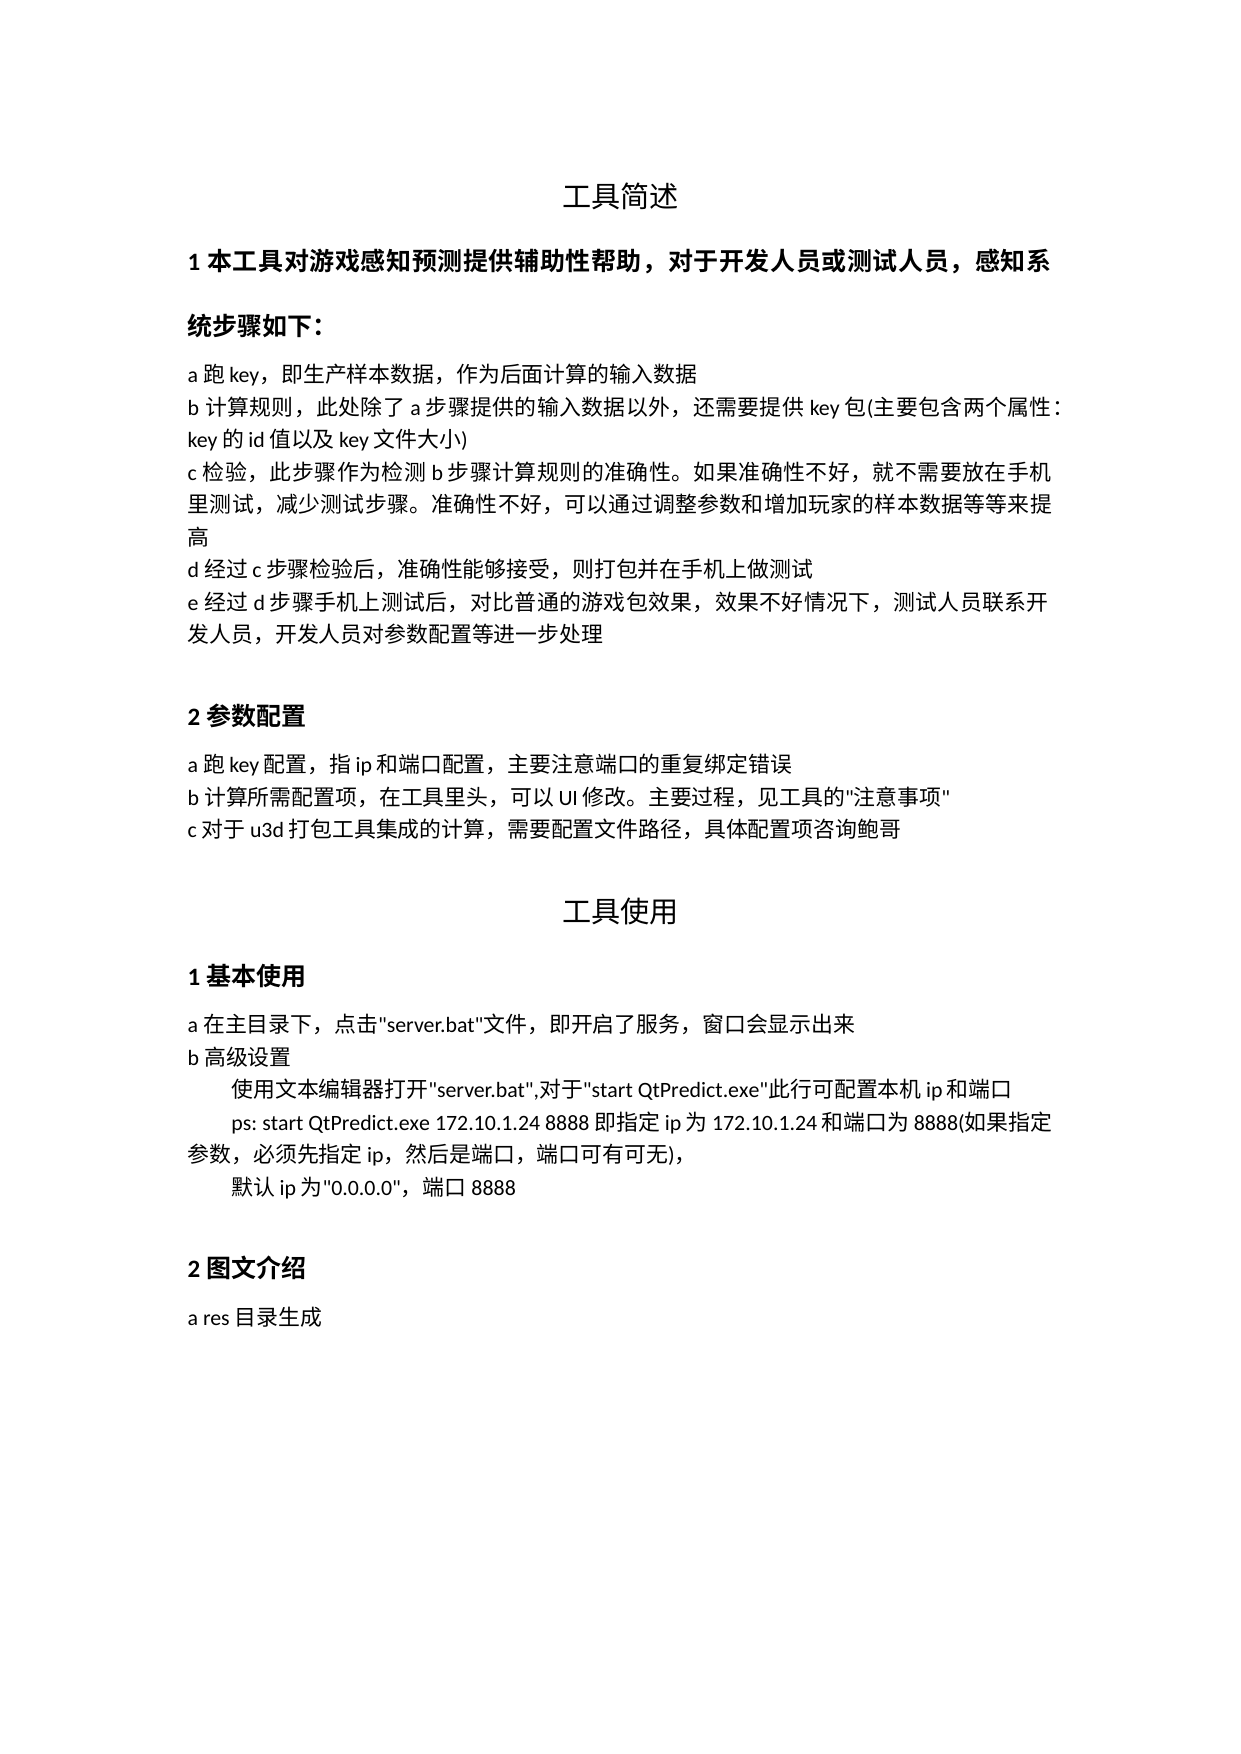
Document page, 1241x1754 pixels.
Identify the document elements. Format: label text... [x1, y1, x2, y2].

text b 计算规则，此处除了a步骤提供的输入数据以外，还需要提供key包(主要包含两个属性：key的id值以及key文件大小) [187, 389, 1053, 454]
text a res目录生成 [187, 1299, 1053, 1332]
text c 检验，此步骤作为检测b步骤计算规则的准确性。如果准确性不好，就不需要放在手机里测试，减少测试步骤。准确性不好，可以通过调整参数和增加玩家的样本数据等等来提高 [187, 454, 1053, 552]
text 1 基本使用 [187, 942, 1053, 1007]
text b 高级设置 [187, 1039, 1053, 1072]
text c 对于u3d打包工具集成的计算，需要配置文件路径，具体配置项咨询鲍哥 [187, 812, 1053, 844]
text 2 参数配置 [187, 682, 1053, 747]
text d 经过c步骤检验后，准确性能够接受，则打包并在手机上做测试 [187, 552, 1053, 584]
text 使用文本编辑器打开"server.bat",对于"start QtPredict.exe"此行可配置本机ip和端口 [187, 1072, 1053, 1104]
text e 经过d步骤手机上测试后，对比普通的游戏包效果，效果不好情况下，测试人员联系开发人员，开发人员对参数配置等进一步处理 [187, 584, 1053, 649]
text 默认ip为"0.0.0.0"，端口 8888 [187, 1169, 1053, 1202]
text ps: start QtPredict.exe 172.10.1.24 8888即指定ip为172.10.1.24和端口为8888(如果指定参数，必须先指定ip，然后是端口，端口可有可无)， [187, 1104, 1053, 1169]
text 工具简述 [187, 162, 1053, 227]
text 2 图文介绍 [187, 1234, 1053, 1299]
text a 在主目录下，点击"server.bat"文件，即开启了服务，窗口会显示出来 [187, 1007, 1053, 1039]
text 工具使用 [187, 877, 1053, 942]
text b 计算所需配置项，在工具里头，可以UI修改。主要过程，见工具的"注意事项" [187, 779, 1053, 812]
text a 跑key，即生产样本数据，作为后面计算的输入数据 [187, 357, 1053, 389]
text a 跑key配置，指ip和端口配置，主要注意端口的重复绑定错误 [187, 747, 1053, 779]
text 1 本工具对游戏感知预测提供辅助性帮助，对于开发人员或测试人员，感知系统步骤如下： [187, 227, 1053, 357]
